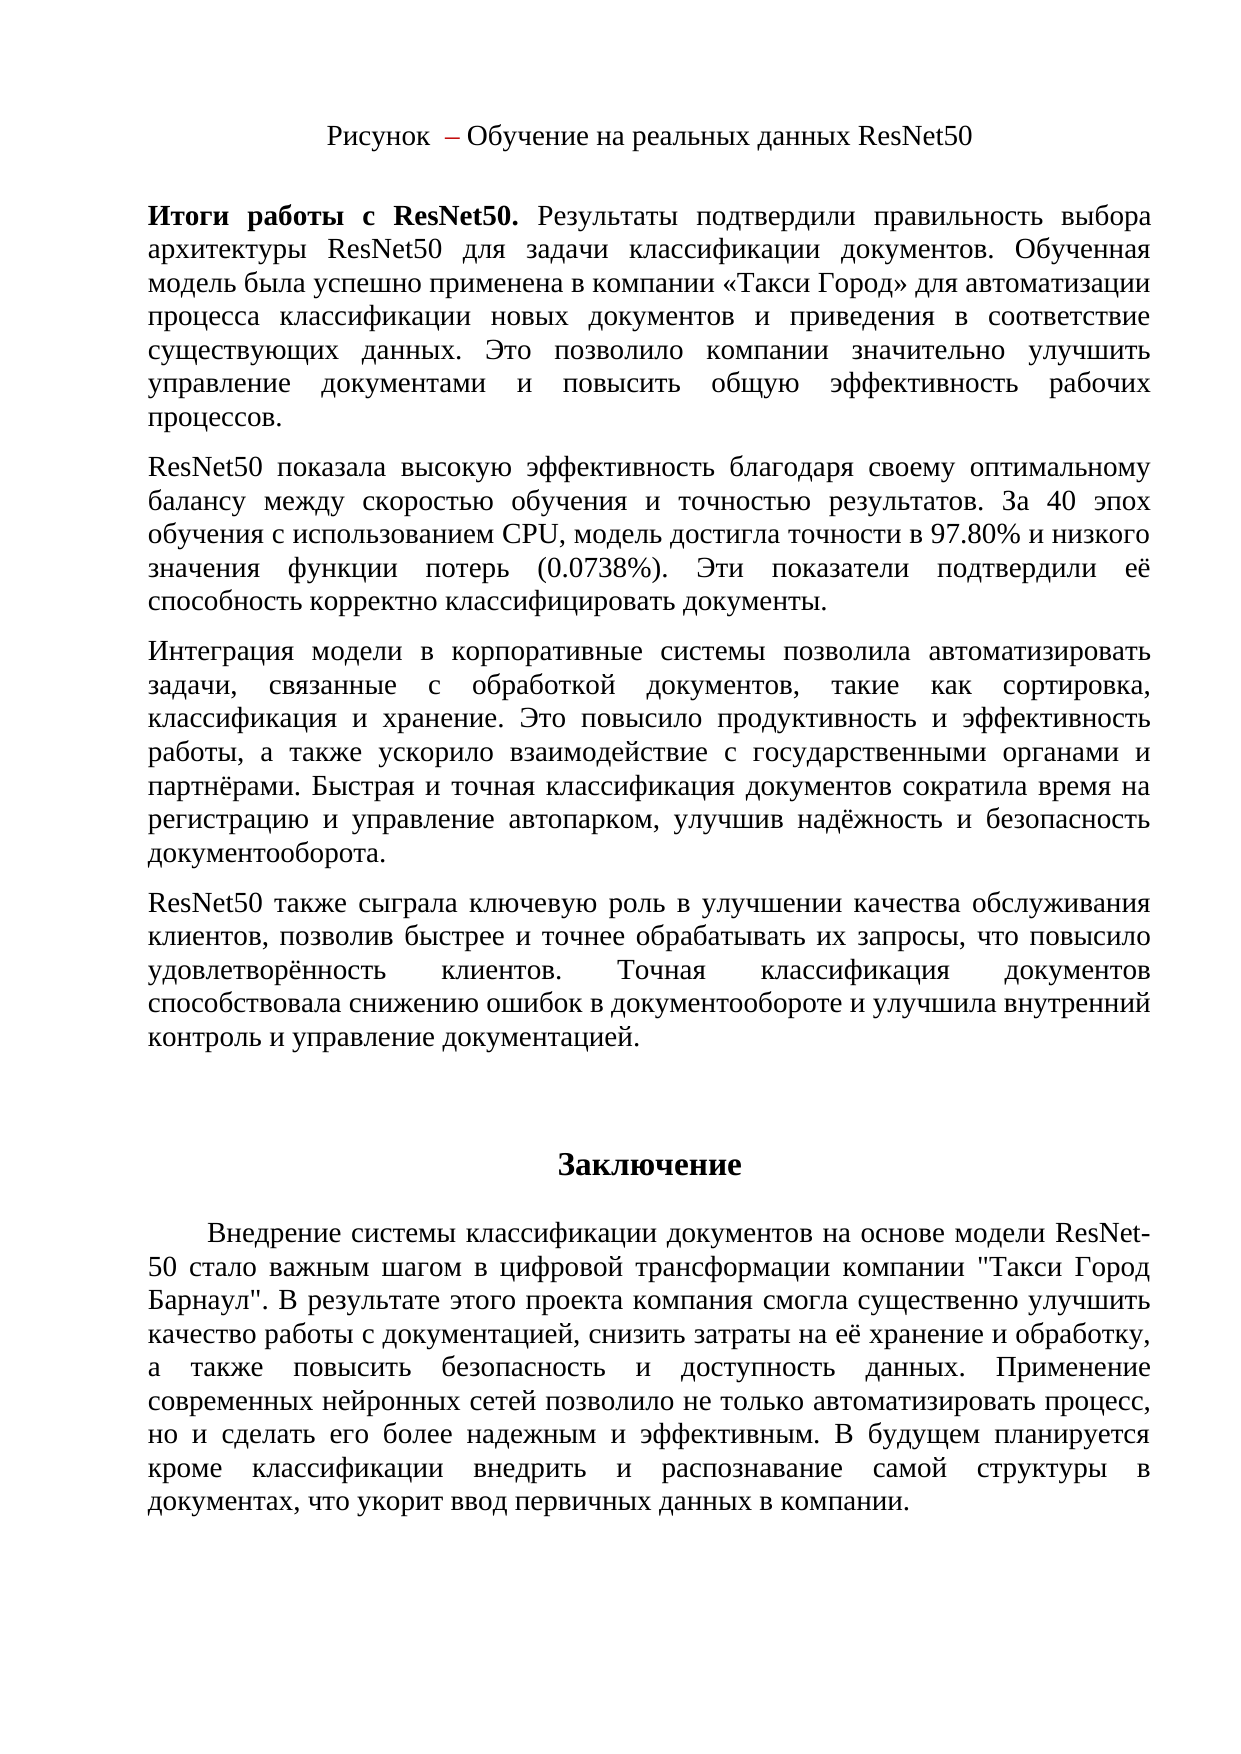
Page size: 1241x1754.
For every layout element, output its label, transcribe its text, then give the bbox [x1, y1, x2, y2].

text ResNet50 также сыграла ключевую роль в улучшении качества обслуживания клиентов, позволив быстрее и точнее обрабатывать их запросы, что повысило удовлетворённость клиентов. Точная классификация документов способствовала снижению ошибок в документообороте и улучшила внутренний контроль и управление документацией. [148, 885, 1152, 1053]
text Внедрение системы классификации документов на основе модели ResNet-50 стало важным шагом в цифровой трансформации компании "Такси Город Барнаул". В результате этого проекта компания смогла существенно улучшить качество работы с документацией, снизить затраты на её хранение и обработку, а также повысить безопасность и доступность данных. Применение современных нейронных сетей позволило не только автоматизировать процесс, но и сделать его более надежным и эффективным. В будущем планируется кроме классификации внедрить и распознавание самой структуры в документах, что укорит ввод первичных данных в компании. [148, 1215, 1152, 1517]
text Интеграция модели в корпоративные системы позволила автоматизировать задачи, связанные с обработкой документов, такие как сортировка, классификация и хранение. Это повысило продуктивность и эффективность работы, а также ускорило взаимодействие с государственными органами и партнёрами. Быстрая и точная классификация документов сократила время на регистрацию и управление автопарком, улучшив надёжность и безопасность документооборота. [148, 633, 1152, 868]
subtitle Заключение [148, 1144, 1152, 1183]
text Рисунок – Обучение на реальных данных ResNet50 [148, 118, 1152, 152]
text ResNet50 показала высокую эффективность благодаря своему оптимальному балансу между скоростью обучения и точностью результатов. За 40 эпох обучения с использованием СPU, модель достигла точности в 97.80% и низкого значения функции потерь (0.0738%). Эти показатели подтвердили её способность корректно классифицировать документы. [148, 449, 1152, 617]
text Итоги работы с ResNet50. Результаты подтвердили правильность выбора архитектуры ResNet50 для задачи классификации документов. Обученная модель была успешно применена в компании «Такси Город» для автоматизации процесса классификации новых документов и приведения в соответствие существующих данных. Это позволило компании значительно улучшить управление документами и повысить общую эффективность рабочих процессов. [148, 198, 1152, 432]
